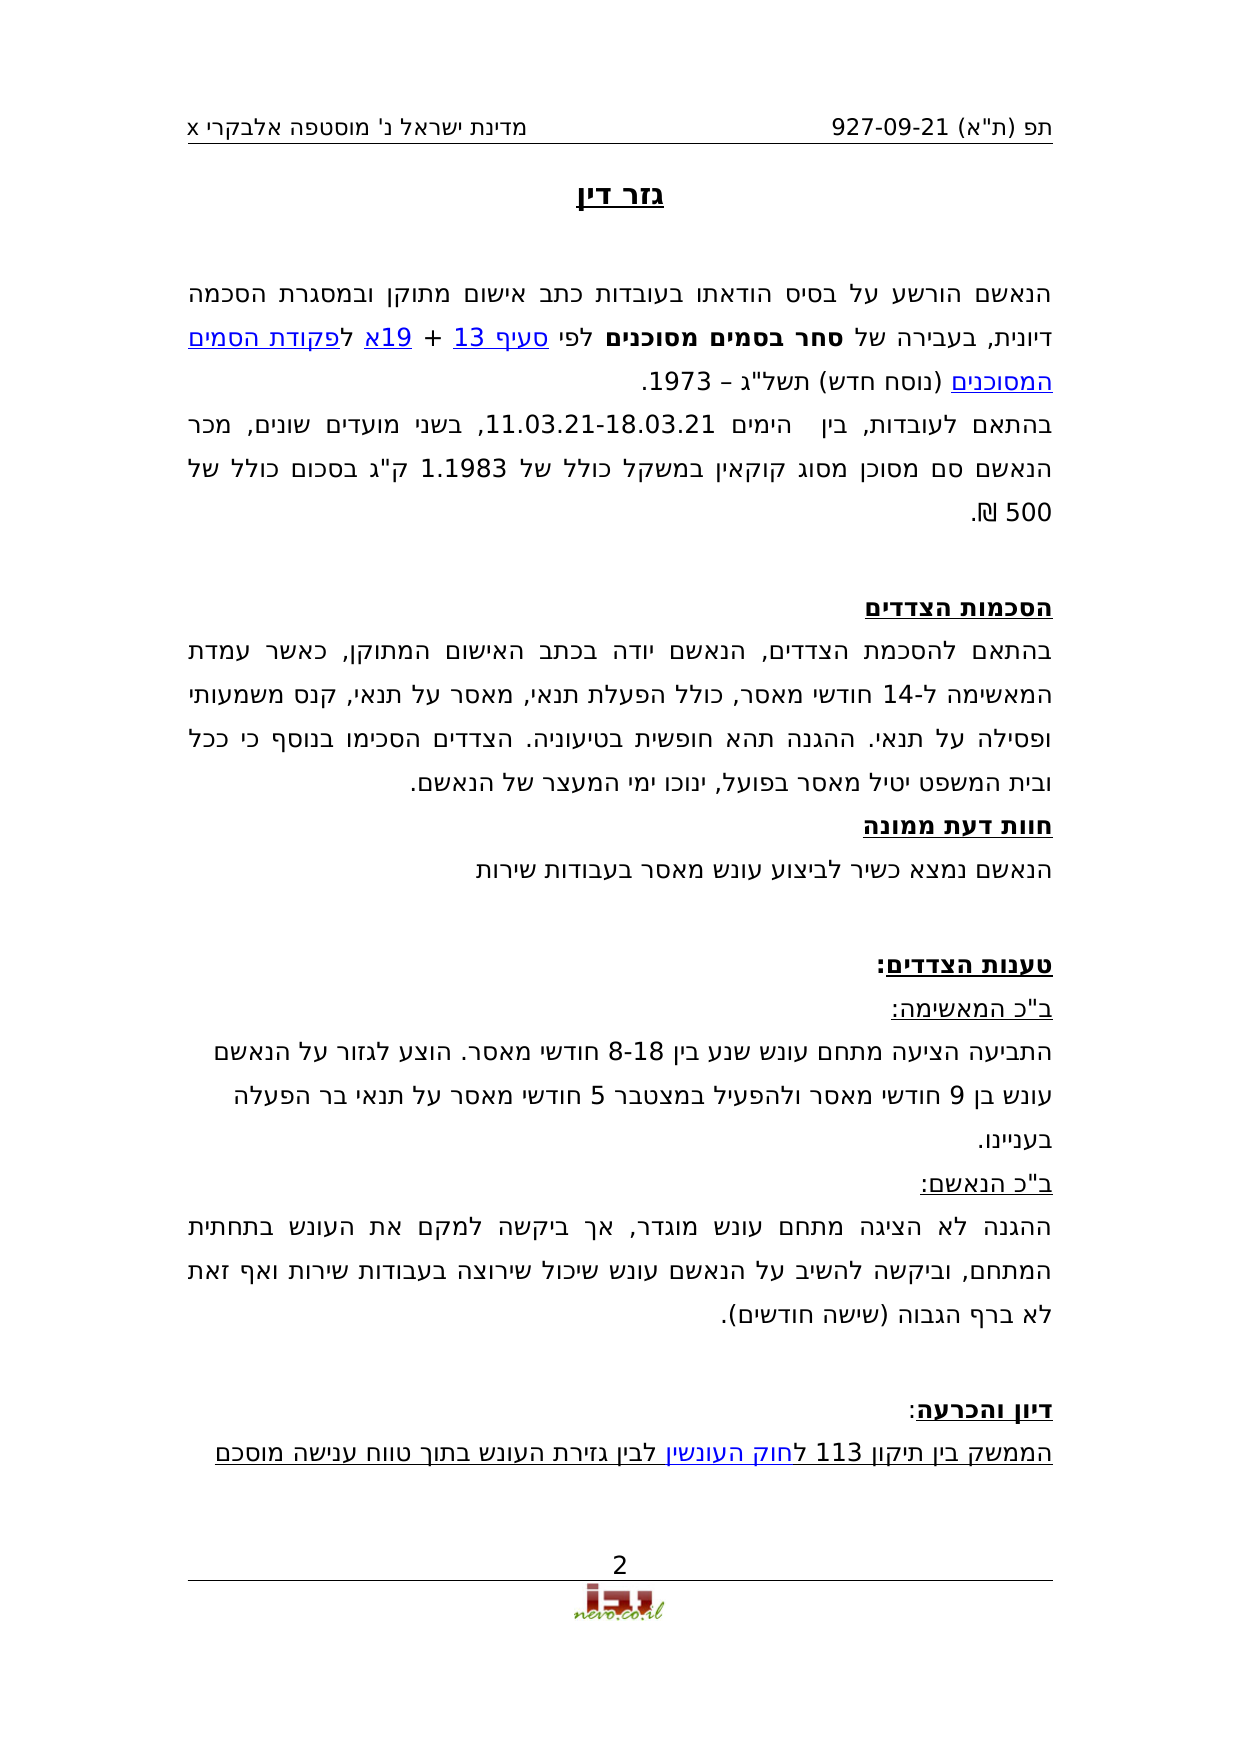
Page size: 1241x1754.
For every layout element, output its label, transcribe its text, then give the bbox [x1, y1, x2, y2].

list דיון והכרעה: [187, 1395, 1053, 1424]
list הנאשם נמצא כשיר לביצוע עונש מאסר בעבודות שירות [187, 855, 1053, 884]
picture [574, 1583, 666, 1621]
text ב"כ הנאשם: [187, 1169, 1053, 1198]
text ב"כ המאשימה: [187, 994, 1053, 1023]
text בהתאם לעובדות, בין הימים 11.03.21-18.03.21, בשני מועדים שונים, מכר הנאשם סם מסוכן מסוג קוקאין במשקל כולל של 1.1983 ק"ג בסכום כולל של 500 ₪. [187, 410, 1053, 527]
list טענות הצדדים: [187, 950, 1053, 979]
text הסכמות הצדדים [187, 593, 1053, 622]
text התביעה הציעה מתחם עונש שנע בין 8-18 חודשי מאסר. הוצע לגזור על הנאשם עונש בן 9 חודשי מאסר ולהפעיל במצטבר 5 חודשי מאסר על תנאי בר הפעלה בעניינו. [187, 1037, 1053, 1154]
text הממשק בין תיקון 113 לחוק העונשין לבין גזירת העונש בתוך טווח ענישה מוסכם [187, 1438, 1053, 1468]
list חוות דעת ממונה [187, 811, 1053, 841]
text בהתאם להסכמת הצדדים, הנאשם יודה בכתב האישום המתוקן, כאשר עמדת המאשימה ל-14 חודשי מאסר, כולל הפעלת תנאי, מאסר על תנאי, קנס משמעותי ופסילה על תנאי. ההגנה תהא חופשית בטיעוניה. הצדדים הסכימו בנוסף כי ככל ובית המשפט יטיל מאסר בפועל, ינוכו ימי המעצר של הנאשם. [187, 636, 1053, 797]
text הנאשם הורשע על בסיס הודאתו בעובדות כתב אישום מתוקן ובמסגרת הסכמה דיונית, בעבירה של סחר בסמים מסוכנים לפי סעיף 13 + 19א לפקודת הסמים המסוכנים (נוסח חדש) תשל"ג – 1973. [187, 279, 1053, 396]
text ההגנה לא הציגה מתחם עונש מוגדר, אך ביקשה למקם את העונש בתחתית המתחם, וביקשה להשיב על הנאשם עונש שיכול שירוצה בעבודות שירות ואף זאת לא ברף הגבוה (שישה חודשים). [187, 1212, 1053, 1329]
text גזר דין [187, 177, 1053, 211]
